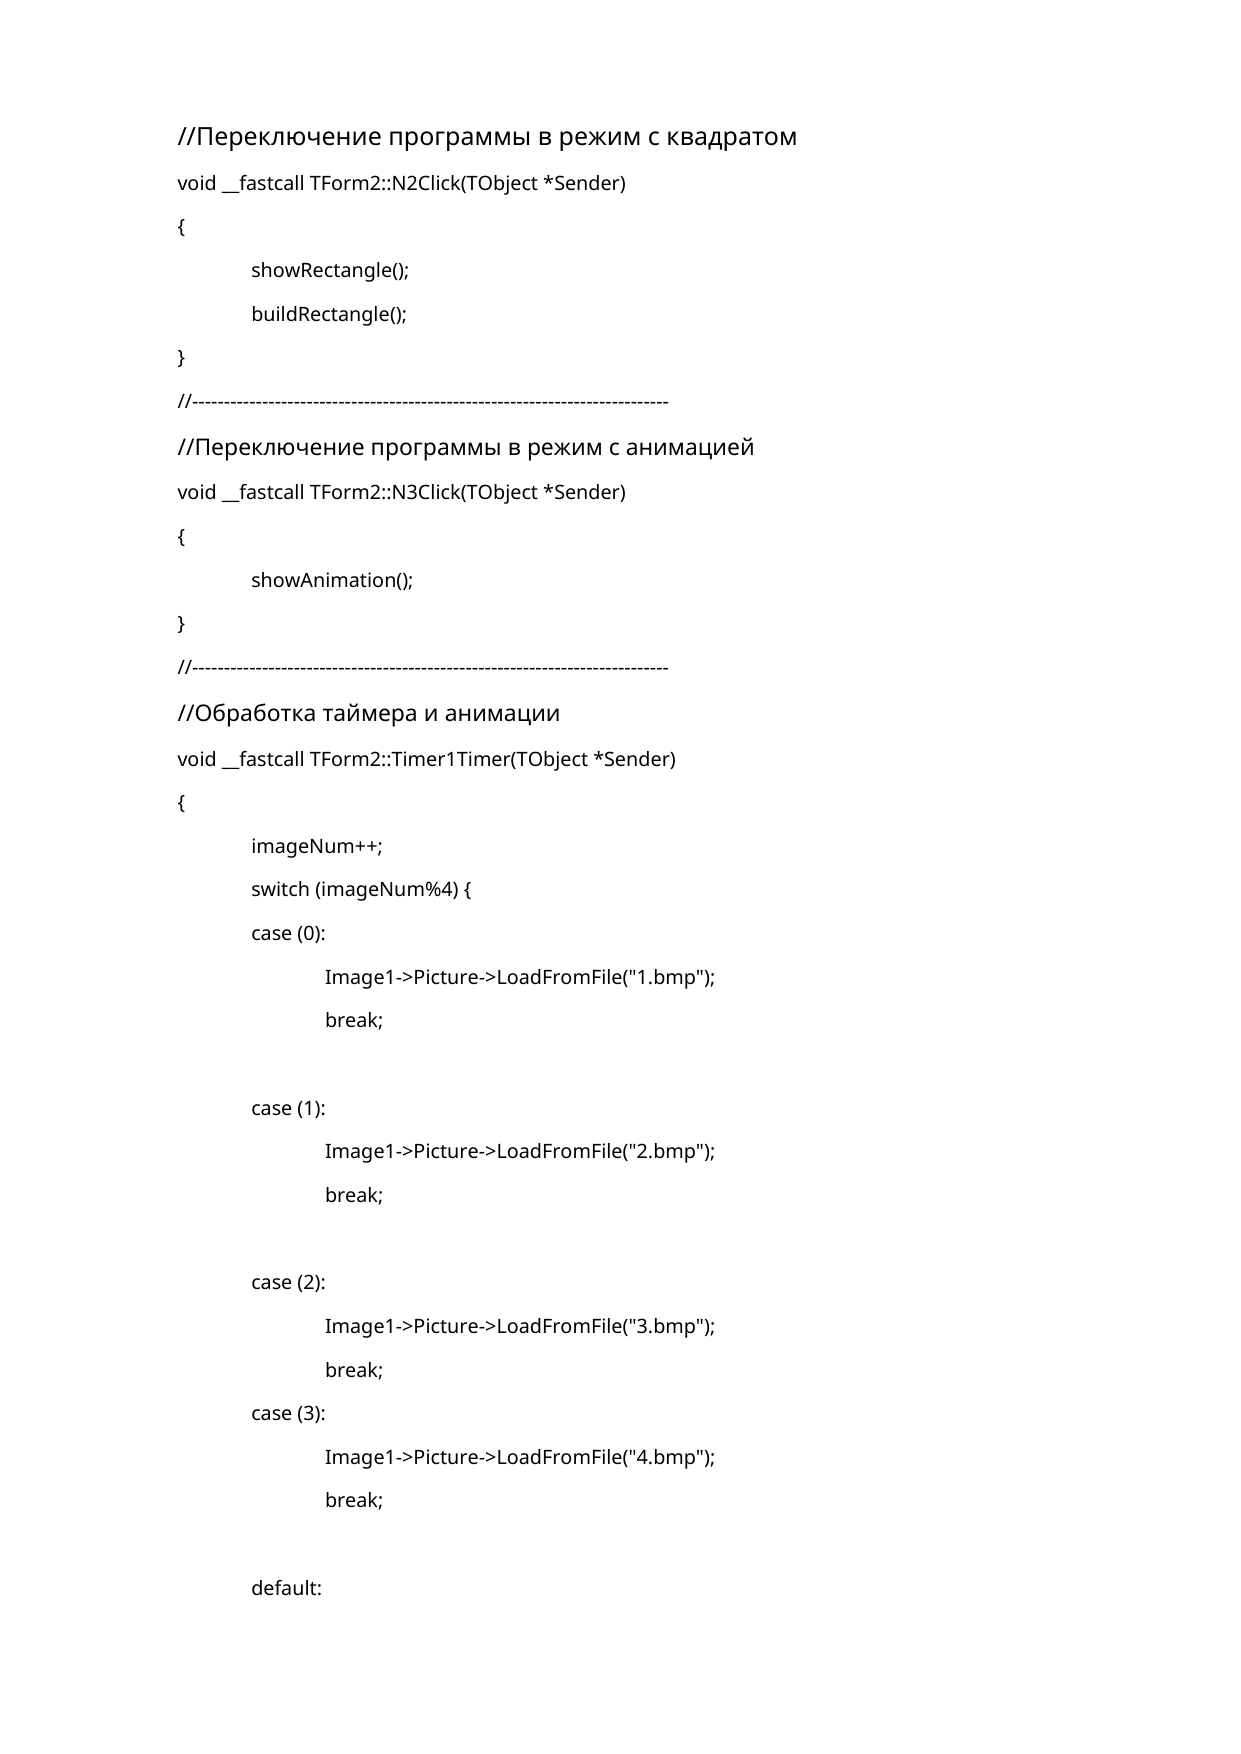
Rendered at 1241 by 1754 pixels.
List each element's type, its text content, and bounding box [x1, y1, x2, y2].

text showRectangle(); [177, 256, 1152, 283]
text case (1): [177, 1094, 1152, 1121]
text showAnimation(); [177, 566, 1152, 593]
text { [177, 212, 1152, 239]
text break; [177, 1487, 1152, 1514]
text default: [177, 1574, 1152, 1601]
text Image1->Picture->LoadFromFile("1.bmp"); [177, 963, 1152, 990]
text void __fastcall TForm2::Timer1Timer(TObject *Sender) [177, 745, 1152, 772]
text case (0): [177, 919, 1152, 946]
text case (2): [177, 1268, 1152, 1296]
text //Обработка таймера и анимации [177, 697, 1152, 728]
text { [177, 788, 1152, 815]
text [177, 387, 1152, 414]
text break; [177, 1356, 1152, 1383]
text Image1->Picture->LoadFromFile("2.bmp"); [177, 1138, 1152, 1164]
text } [177, 343, 1152, 370]
text } [177, 609, 1152, 637]
text { [177, 522, 1152, 549]
text Image1->Picture->LoadFromFile("4.bmp"); [177, 1443, 1152, 1470]
text void __fastcall TForm2::N3Click(TObject *Sender) [177, 479, 1152, 506]
text break; [177, 1007, 1152, 1034]
text //Переключение программы в режим с анимацией [177, 431, 1152, 462]
text buildRectangle(); [177, 300, 1152, 327]
text switch (imageNum%4) { [177, 876, 1152, 903]
text imageNum++; [177, 832, 1152, 859]
text Image1->Picture->LoadFromFile("3.bmp"); [177, 1312, 1152, 1339]
text void __fastcall TForm2::N2Click(TObject *Sender) [177, 169, 1152, 196]
text //--------------------------------------------------------------------------- [177, 653, 1152, 680]
text //Переключение программы в режим с квадратом [177, 118, 1152, 152]
text break; [177, 1181, 1152, 1208]
text case (3): [177, 1399, 1152, 1426]
